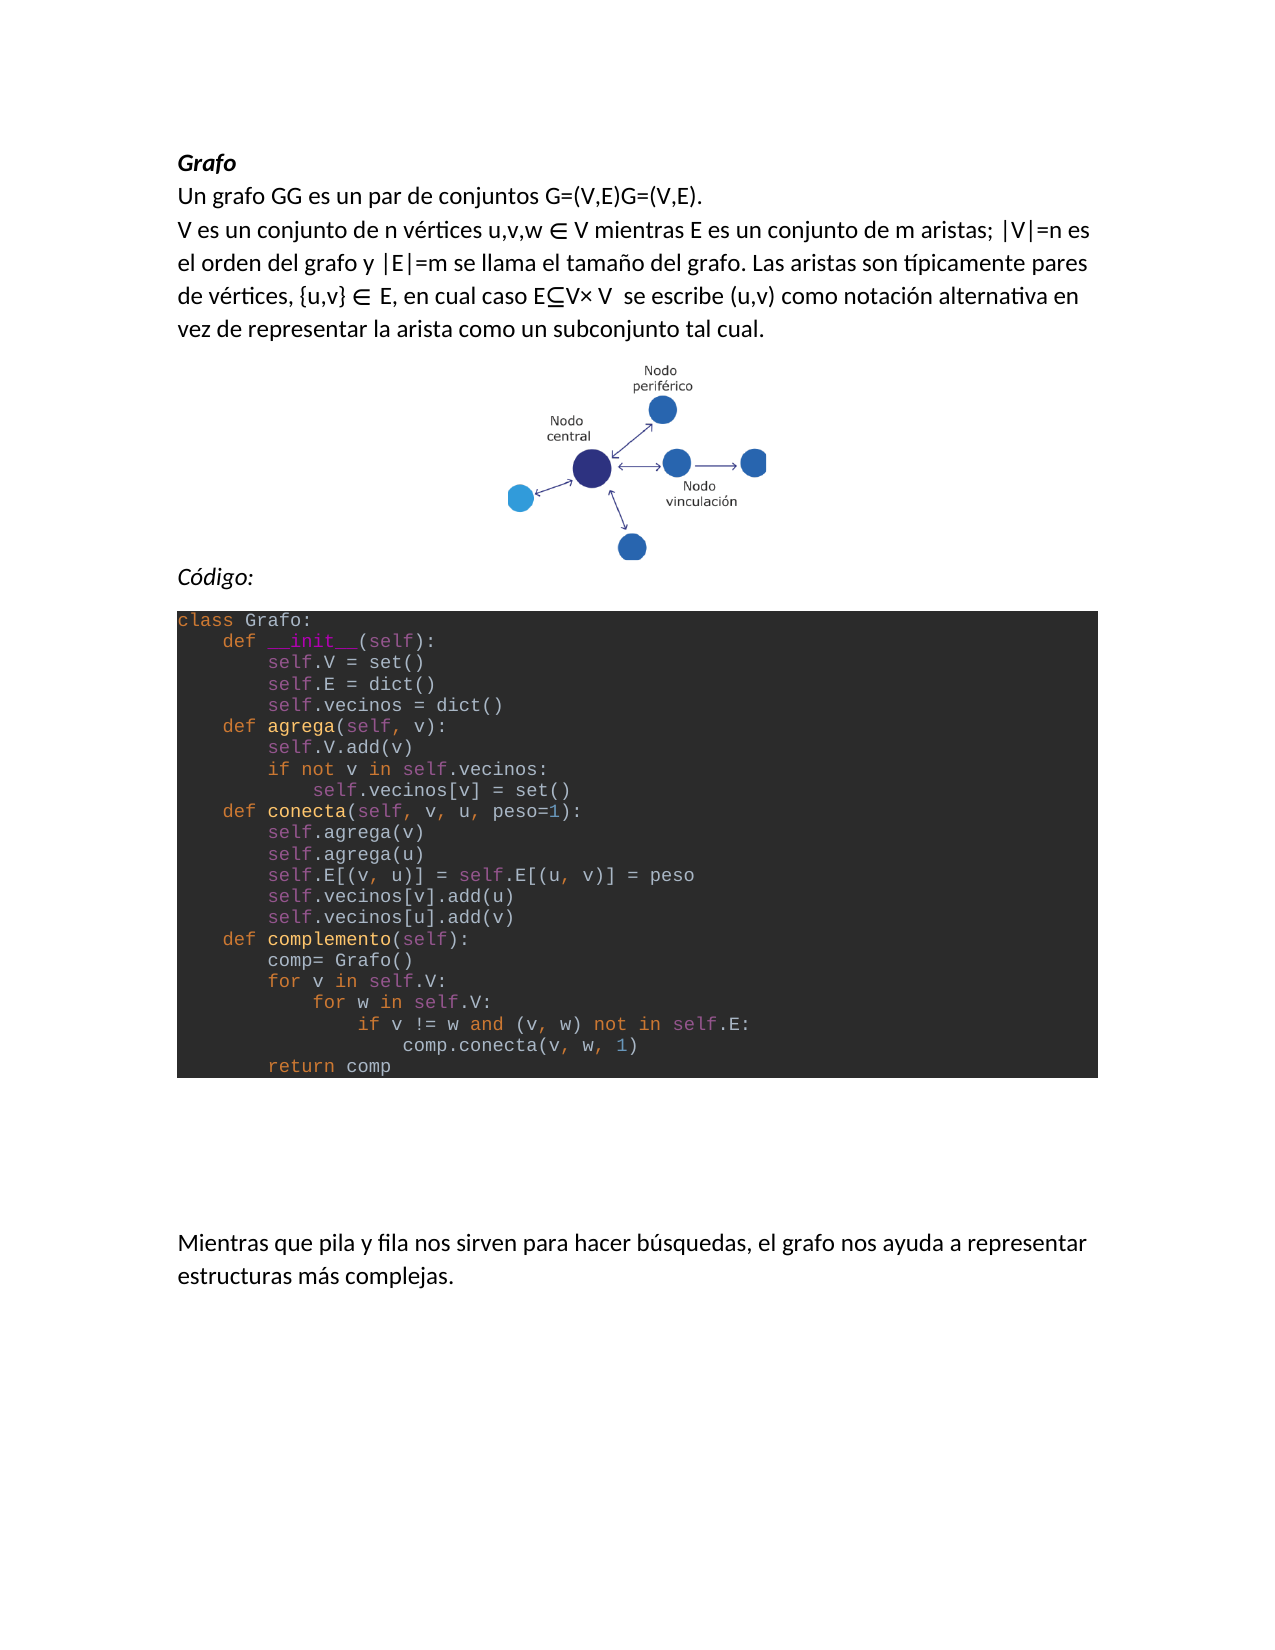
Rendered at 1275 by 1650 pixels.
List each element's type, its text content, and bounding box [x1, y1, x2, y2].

text class Grafo: def __init__(self): self.V = set() self.E = dict() self.vecinos = dict() def agrega(self, v): self.V.add(v) if not v in self.vecinos: self.vecinos[v] = set() def conecta(self, v, u, peso=1): self.agrega(v) self.agrega(u) self.E[(v, u)] = self.E[(u, v)] = peso self.vecinos[v].add(u) self.vecinos[u].add(v) def complemento(self): comp= Grafo() for v in self.V: for w in self.V: if v != w and (v, w) not in self.E: comp.conecta(v, w, 1) return comp [177, 611, 1098, 1078]
picture [506, 365, 766, 559]
text Grafo Un grafo GG es un par de conjuntos G=(V,E)G=(V,E). V es un conjunto de n vértices u,v,w ∈ V mientras E es un conjunto de m aristas; |V|=n es el orden del grafo y |E|=m se llama el tamaño del grafo. Las aristas son típicamente pares de vértices, {u,v} ∈ E, en cual caso E⊆V× V se escribe (u,v) como notación alternativa en vez de representar la arista como un subconjunto tal cual. [177, 148, 1098, 344]
text Código: [177, 561, 1098, 592]
text Mientras que pila y fila nos sirven para hacer búsquedas, el grafo nos ayuda a representar estructuras más complejas. [177, 1227, 1098, 1290]
